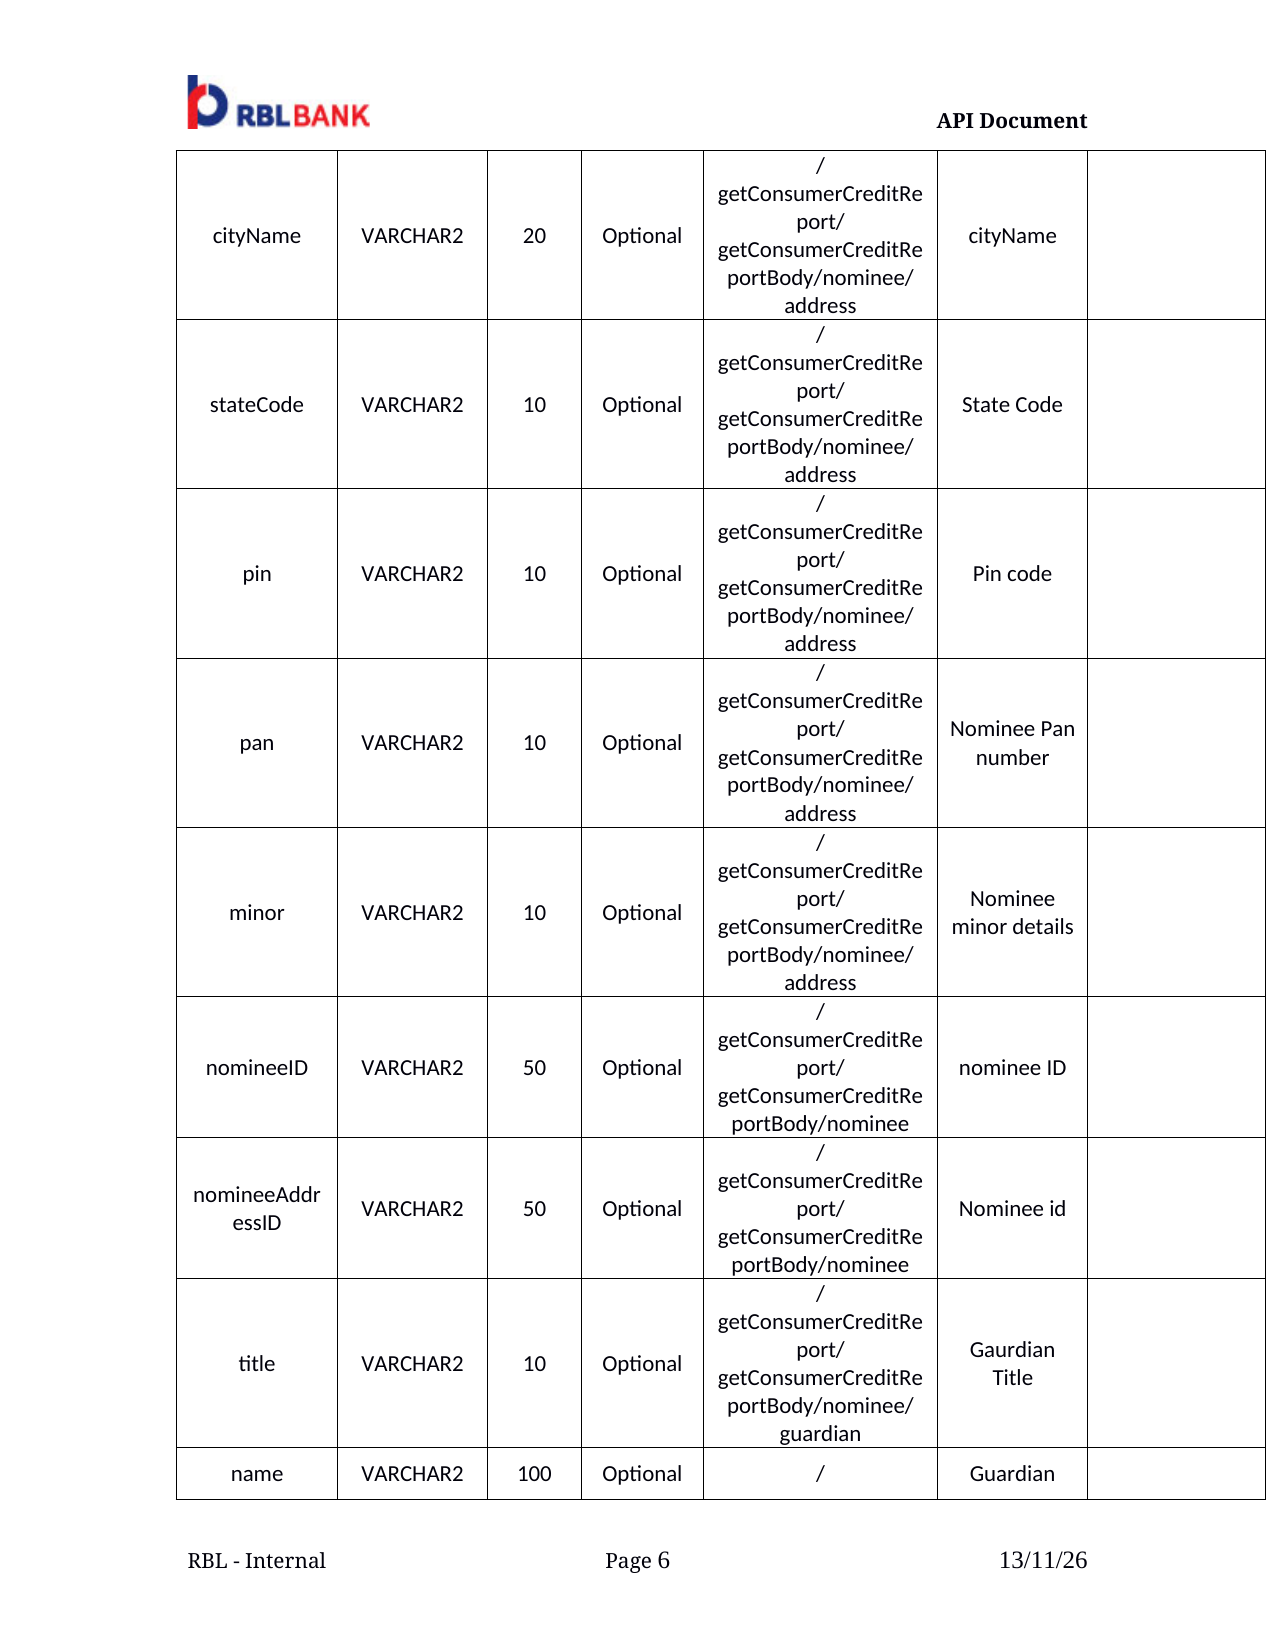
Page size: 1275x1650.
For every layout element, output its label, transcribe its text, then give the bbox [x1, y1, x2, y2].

table_cell name [177, 1448, 337, 1499]
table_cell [704, 151, 937, 319]
table_cell [1088, 1279, 1265, 1447]
table_cell /getConsumerCreditReport/getConsumerCreditReportBody/nominee/address [704, 489, 937, 657]
table_cell Optional [582, 828, 703, 996]
table_cell Gaurdian Title [938, 1279, 1087, 1447]
table_cell nomineeAddressID [177, 1138, 337, 1278]
table_cell [1088, 1448, 1265, 1499]
table_cell 20 [488, 151, 581, 319]
table_cell VARCHAR2 [338, 997, 487, 1137]
table_cell Optional [582, 1279, 703, 1447]
table_cell State Code [938, 320, 1087, 488]
table_cell cityName [938, 151, 1087, 319]
table_cell [1088, 489, 1265, 657]
table_cell pin [177, 489, 337, 657]
table_cell title [177, 1279, 337, 1447]
table_cell VARCHAR2 [338, 151, 487, 319]
table_cell minor [177, 828, 337, 996]
table_cell /getConsumerCreditReport/getConsumerCreditReportBody/nominee [704, 1138, 937, 1278]
picture [187, 75, 370, 129]
table_cell 100 [488, 1448, 581, 1499]
table_cell 10 [488, 320, 581, 488]
table_cell VARCHAR2 [338, 1279, 487, 1447]
table_cell VARCHAR2 [338, 659, 487, 827]
table_cell Optional [582, 320, 703, 488]
table_cell [1088, 320, 1265, 488]
table_cell cityName [177, 151, 337, 319]
table_cell Optional [582, 659, 703, 827]
table_cell Optional [582, 489, 703, 657]
table_cell stateCode [177, 320, 337, 488]
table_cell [704, 320, 937, 488]
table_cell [704, 1448, 937, 1499]
table_cell nominee ID [938, 997, 1087, 1137]
table_cell 10 [488, 489, 581, 657]
table_cell 10 [488, 828, 581, 996]
table_cell Optional [582, 997, 703, 1137]
table_cell pan [177, 659, 337, 827]
table_cell Pin code [938, 489, 1087, 657]
table_cell Nominee minor details [938, 828, 1087, 996]
table_cell [1088, 997, 1265, 1137]
table_cell Guardian Name [938, 1448, 1087, 1499]
table_cell /getConsumerCreditReport/getConsumerCreditReportBody/nominee [704, 997, 937, 1137]
table_cell Nominee id [938, 1138, 1087, 1278]
table_cell VARCHAR2 [338, 489, 487, 657]
table_cell Nominee Pan number [938, 659, 1087, 827]
table_cell /getConsumerCreditReport/getConsumerCreditReportBody/nominee/address [704, 828, 937, 996]
table_cell Optional [582, 151, 703, 319]
table_cell [1088, 659, 1265, 827]
table_cell [1088, 828, 1265, 996]
table_cell Optional [582, 1448, 703, 1499]
table_cell 10 [488, 659, 581, 827]
table_cell [1088, 1138, 1265, 1278]
table_cell VARCHAR2 [338, 1138, 487, 1278]
table_cell [1088, 151, 1265, 319]
table_cell VARCHAR2 [338, 320, 487, 488]
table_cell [704, 1279, 937, 1447]
table_cell 50 [488, 1138, 581, 1278]
table_cell 10 [488, 1279, 581, 1447]
table_cell VARCHAR2 [338, 828, 487, 996]
table_cell VARCHAR2 [338, 1448, 487, 1499]
table_cell 50 [488, 997, 581, 1137]
table_cell nomineeID [177, 997, 337, 1137]
table_cell /getConsumerCreditReport/getConsumerCreditReportBody/nominee/address [704, 659, 937, 827]
table_cell Optional [582, 1138, 703, 1278]
